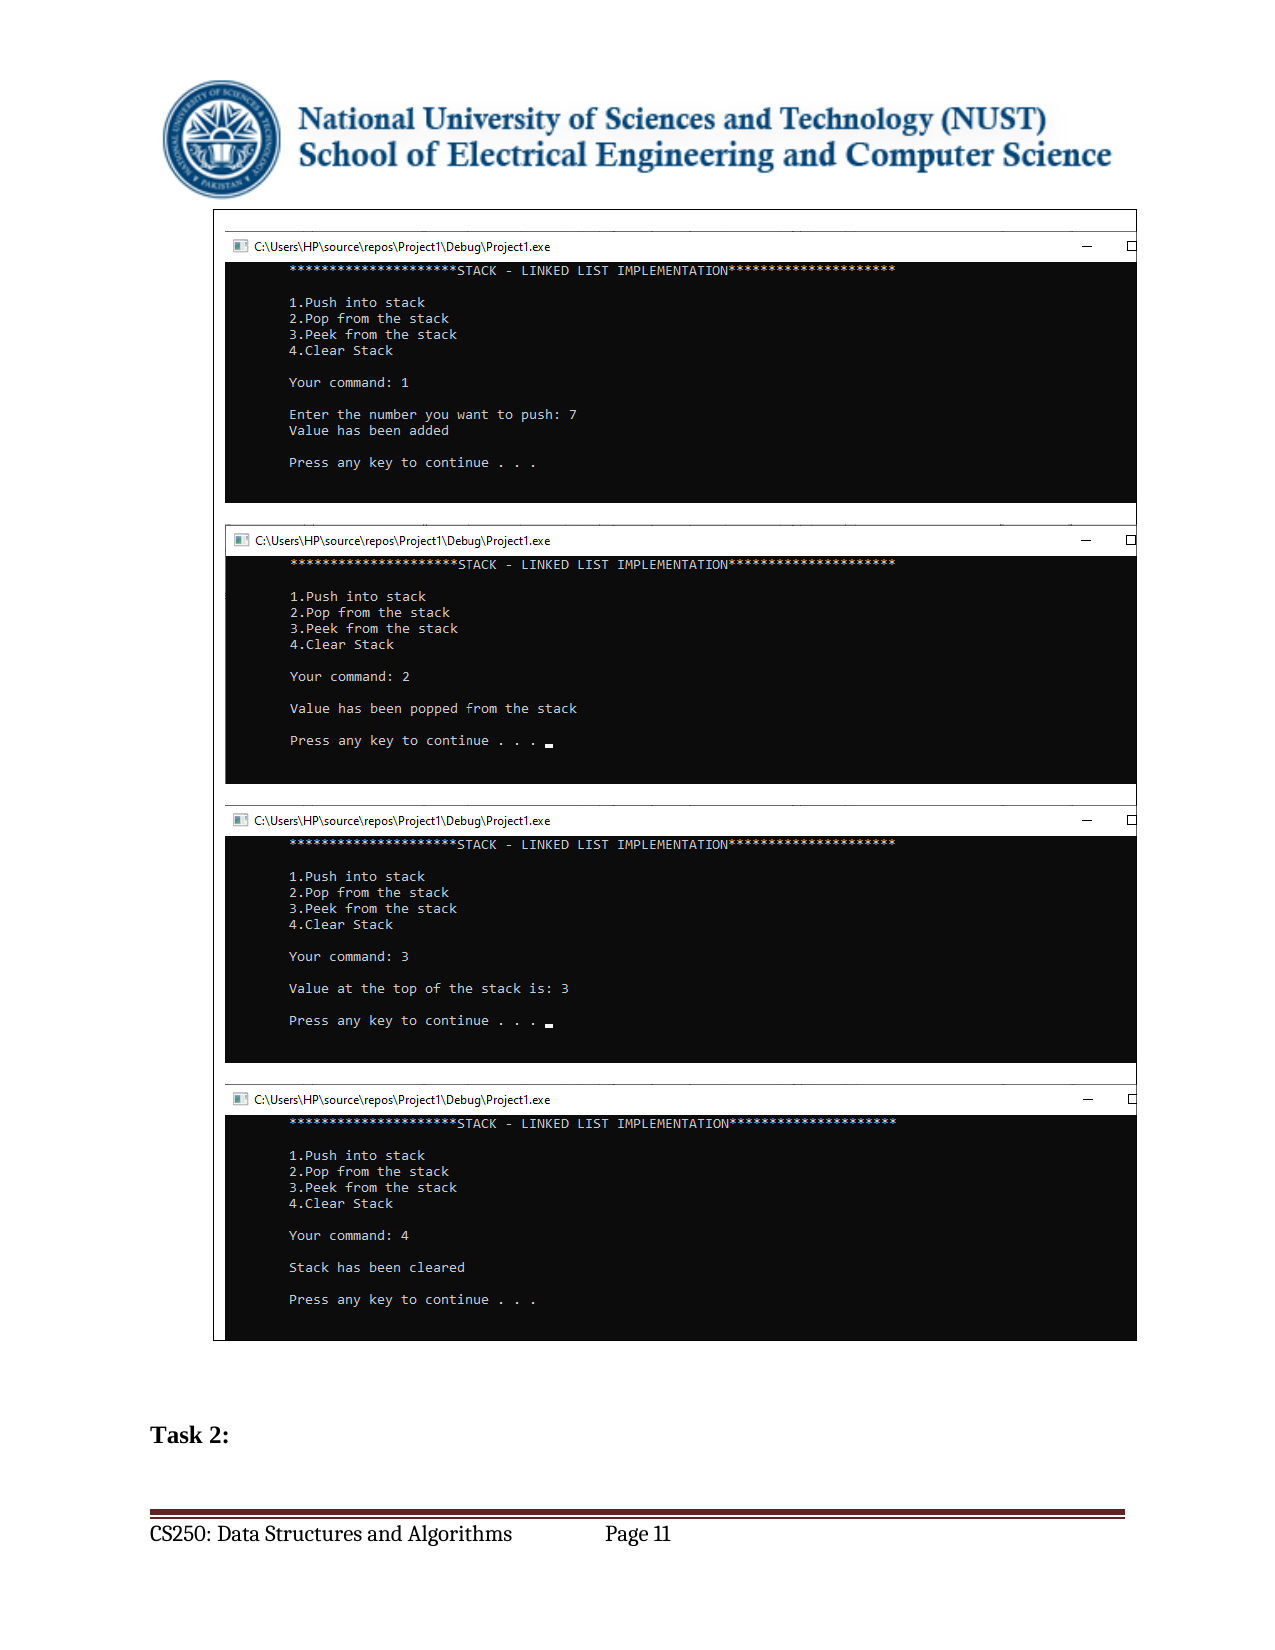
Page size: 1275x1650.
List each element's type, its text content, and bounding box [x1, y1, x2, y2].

text Task 2: [150, 1420, 1125, 1449]
picture [225, 524, 1137, 784]
table_cell [214, 210, 1136, 1339]
picture [225, 231, 1137, 503]
picture [225, 805, 1137, 1063]
picture [150, 75, 1125, 210]
picture [225, 1084, 1137, 1340]
